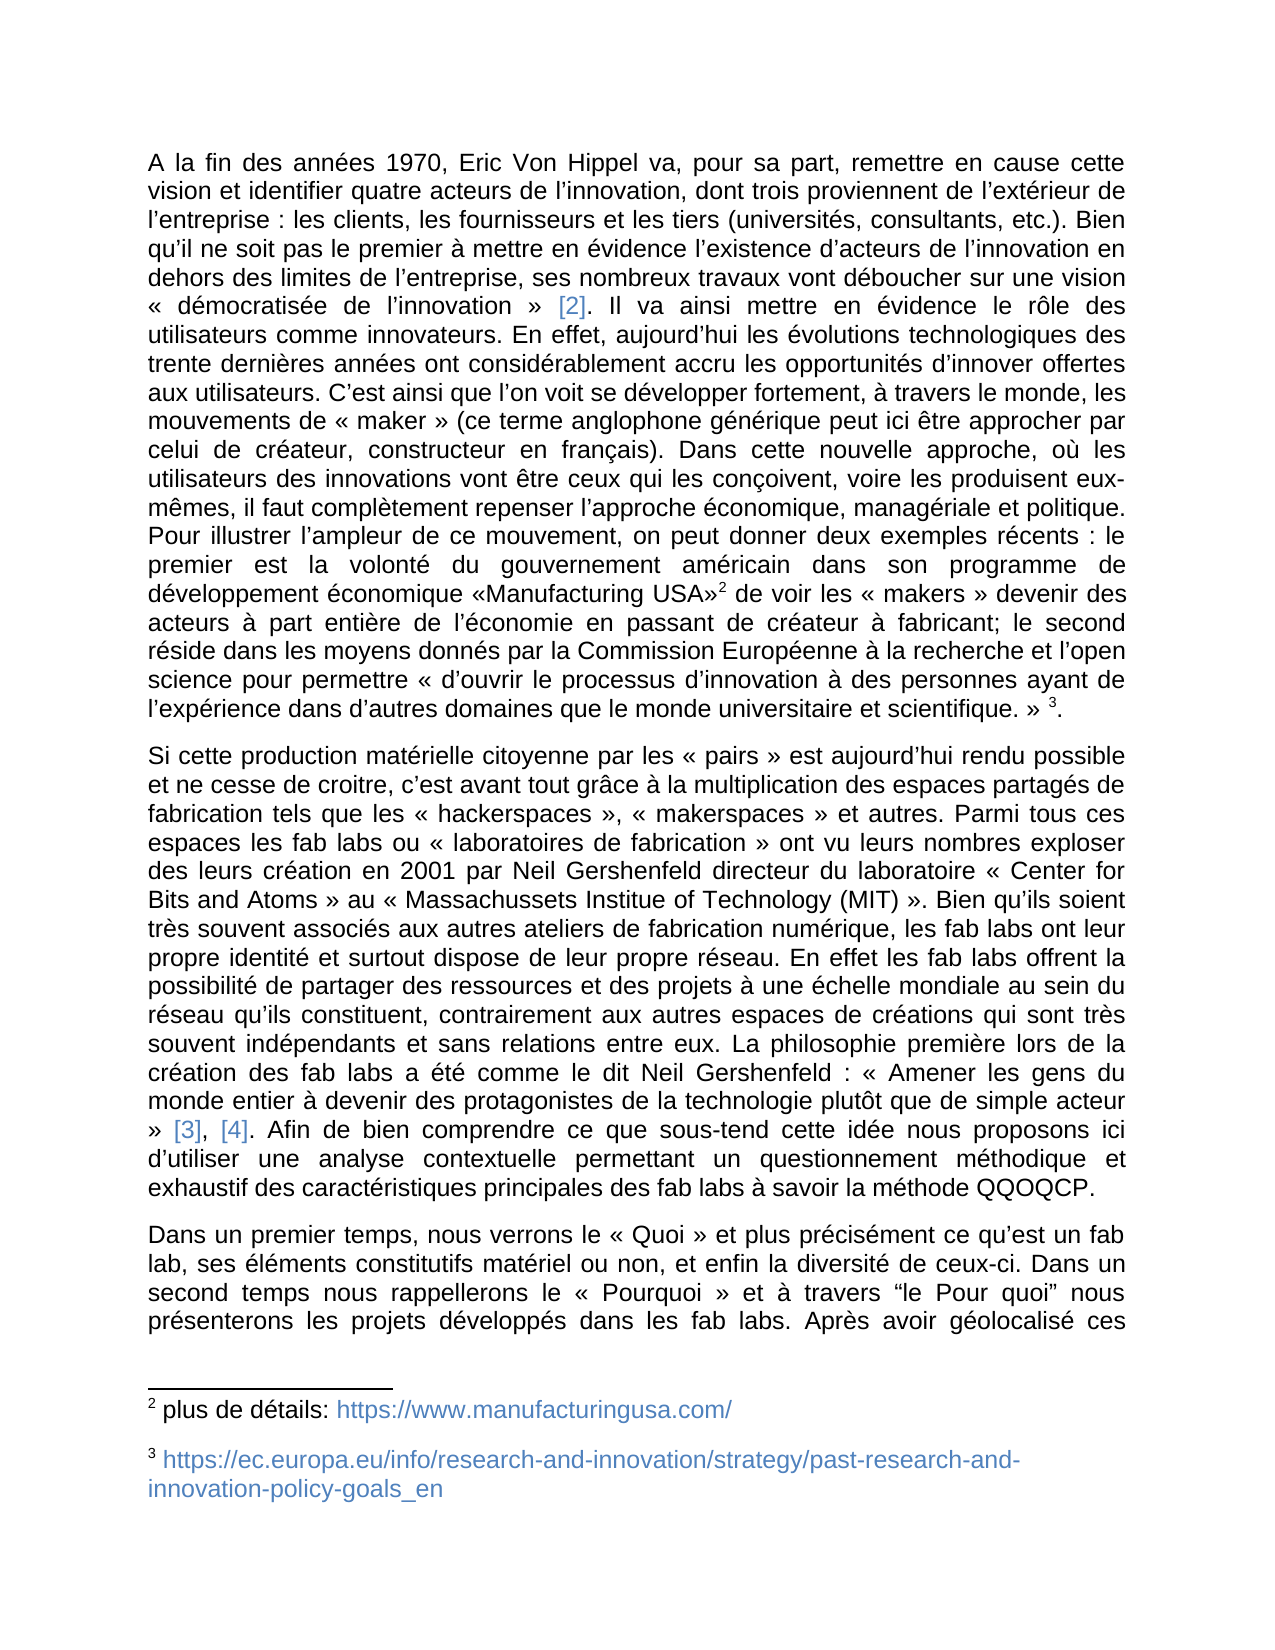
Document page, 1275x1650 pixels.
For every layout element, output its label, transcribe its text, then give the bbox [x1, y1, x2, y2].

text A la fin des années 1970, Eric Von Hippel va, pour sa part, remettre en cause cette vision et identifier quatre acteurs de l’innovation, dont trois proviennent de l’extérieur de l’entreprise : les clients, les fournisseurs et les tiers (universités, consultants, etc.). Bien qu’il ne soit pas le premier à mettre en évidence l’existence d’acteurs de l’innovation en dehors des limites de l’entreprise, ses nombreux travaux vont déboucher sur une vision « démocratisée de l’innovation » [2]. Il va ainsi mettre en évidence le rôle des utilisateurs comme innovateurs. En effet, aujourd’hui les évolutions technologiques des trente dernières années ont considérablement accru les opportunités d’innover offertes aux utilisateurs. C’est ainsi que l’on voit se développer fortement, à travers le monde, les mouvements de « maker » (ce terme anglophone générique peut ici être approcher par celui de créateur, constructeur en français). Dans cette nouvelle approche, où les utilisateurs des innovations vont être ceux qui les conçoivent, voire les produisent eux-mêmes, il faut complètement repenser l’approche économique, managériale et politique. Pour illustrer l’ampleur de ce mouvement, on peut donner deux exemples récents : le premier est la volonté du gouvernement américain dans son programme de développement économique «Manufacturing USA» de voir les « makers » devenir des acteurs à part entière de l’économie en passant de créateur à fabricant; le second réside dans les moyens donnés par la Commission Européenne à la recherche et l’open science pour permettre « d’ouvrir le processus d’innovation à des personnes ayant de l’expérience dans d’autres domaines que le monde universitaire et scientifique. » . [148, 148, 1127, 723]
text Si cette production matérielle citoyenne par les « pairs » est aujourd’hui rendu possible et ne cesse de croitre, c’est avant tout grâce à la multiplication des espaces partagés de fabrication tels que les « hackerspaces », « makerspaces » et autres. Parmi tous ces espaces les fab labs ou « laboratoires de fabrication » ont vu leurs nombres exploser des leurs création en 2001 par Neil Gershenfeld directeur du laboratoire « Center for Bits and Atoms » au « Massachussets Institue of Technology (MIT) ». Bien qu’ils soient très souvent associés aux autres ateliers de fabrication numérique, les fab labs ont leur propre identité et surtout dispose de leur propre réseau. En effet les fab labs offrent la possibilité de partager des ressources et des projets à une échelle mondiale au sein du réseau qu’ils constituent, contrairement aux autres espaces de créations qui sont très souvent indépendants et sans relations entre eux. La philosophie première lors de la création des fab labs a été comme le dit Neil Gershenfeld : « Amener les gens du monde entier à devenir des protagonistes de la technologie plutôt que de simple acteur » [3], [4]. Afin de bien comprendre ce que sous-tend cette idée nous proposons ici d’utiliser une analyse contextuelle permettant un questionnement méthodique et exhaustif des caractéristiques principales des fab labs à savoir la méthode QQOQCP. [148, 741, 1127, 1201]
